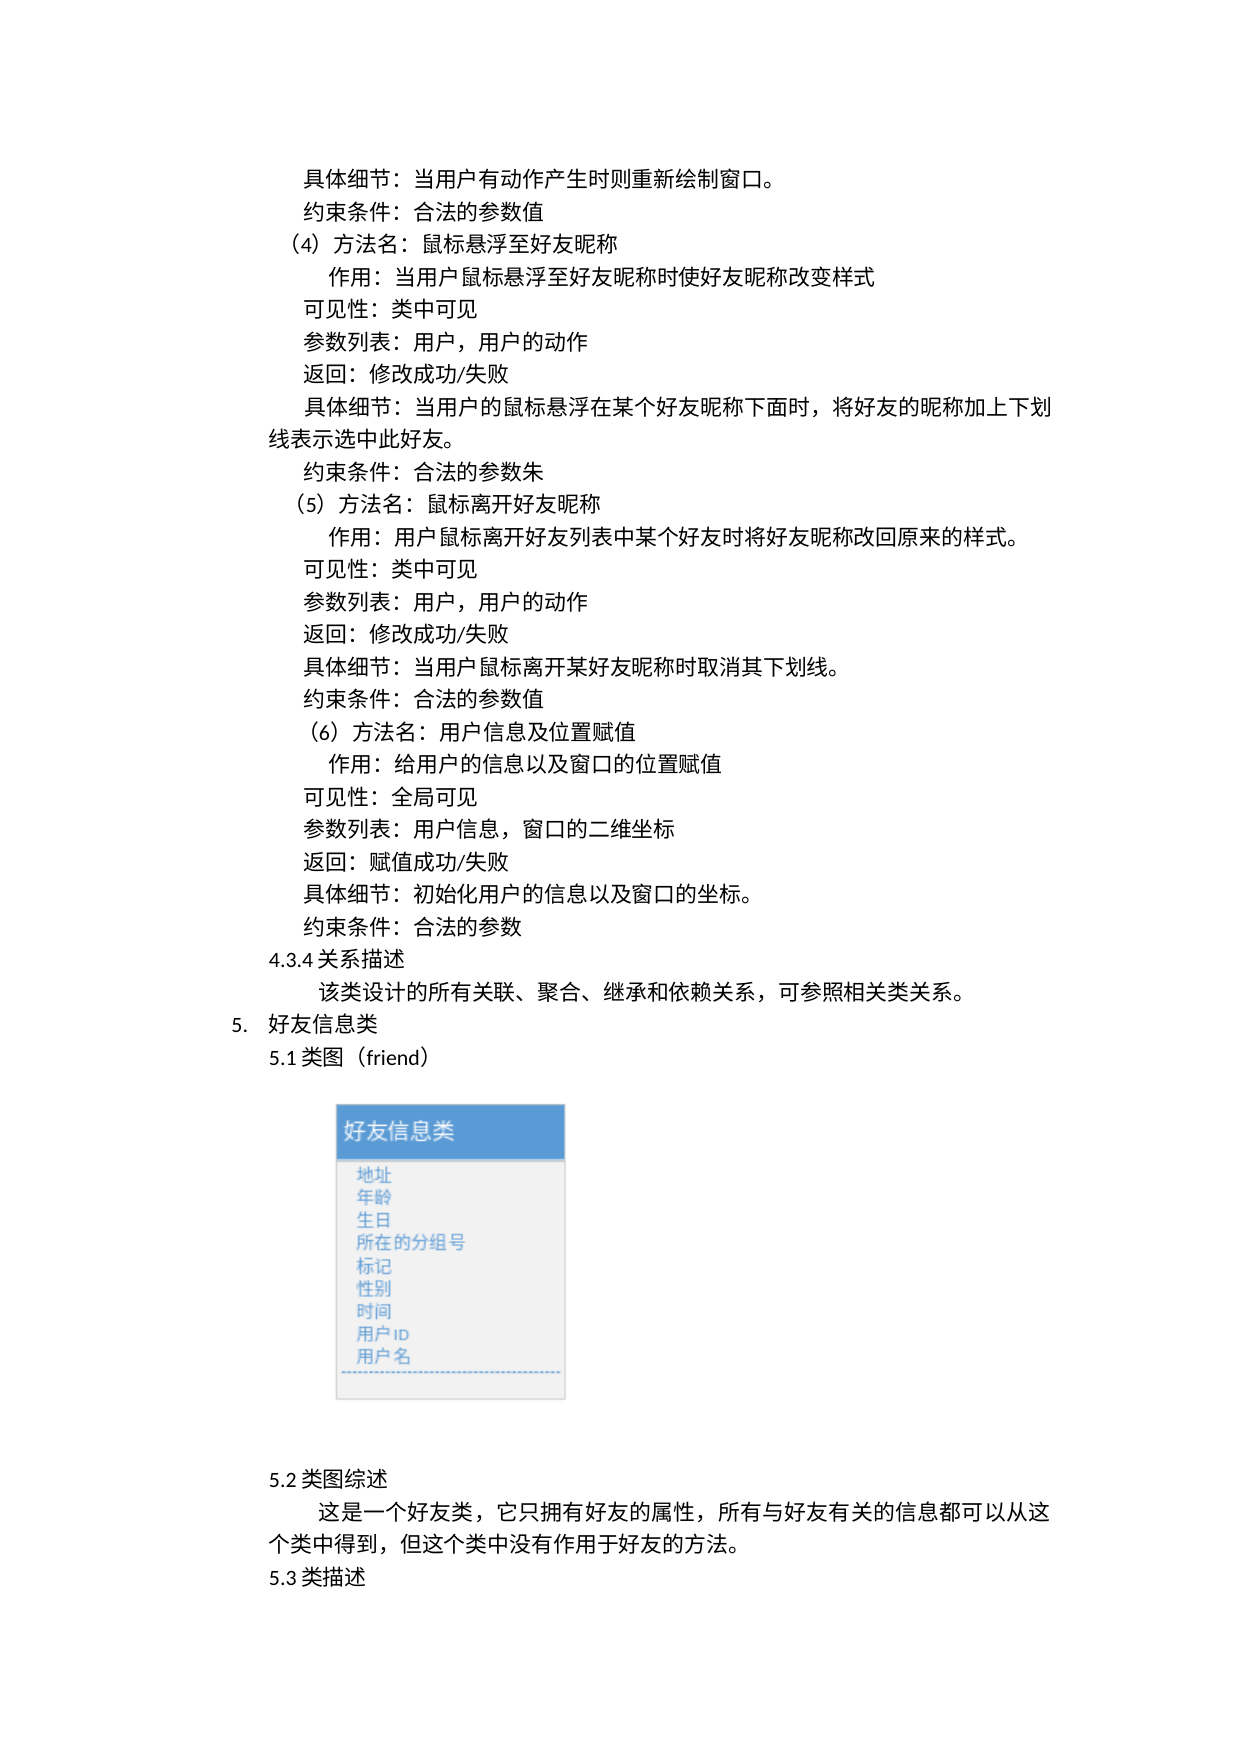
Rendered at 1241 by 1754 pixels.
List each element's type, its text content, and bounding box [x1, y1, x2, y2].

list 可见性：类中可见 [269, 292, 1053, 324]
list 参数列表：用户，用户的动作 [269, 584, 1053, 617]
list 约束条件：合法的参数朱 [269, 454, 1053, 487]
list （6）方法名：用户信息及位置赋值 [275, 714, 1053, 747]
list 返回：修改成功/失败 [269, 617, 1053, 649]
list 约束条件：合法的参数值 [269, 194, 1053, 227]
list 该类设计的所有关联、聚合、继承和依赖关系，可参照相关类关系。 [269, 974, 1053, 1007]
list 约束条件：合法的参数 [269, 909, 1053, 942]
list 返回：赋值成功/失败 [269, 844, 1053, 877]
list （4）方法名：鼠标悬浮至好友昵称 [269, 227, 1053, 259]
list 约束条件：合法的参数值 [269, 682, 1053, 714]
list 作用：当用户鼠标悬浮至好友昵称时使好友昵称改变样式 [269, 259, 1053, 292]
list 这是一个好友类，它只拥有好友的属性，所有与好友有关的信息都可以从这个类中得到，但这个类中没有作用于好友的方法。 [269, 1494, 1053, 1559]
list 具体细节：当用户的鼠标悬浮在某个好友昵称下面时，将好友的昵称加上下划线表示选中此好友。 [269, 389, 1053, 454]
list 可见性：类中可见 [269, 552, 1053, 584]
list 具体细节：初始化用户的信息以及窗口的坐标。 [269, 877, 1053, 909]
list 5.1类图（friend） [269, 1039, 1053, 1072]
list 作用：用户鼠标离开好友列表中某个好友时将好友昵称改回原来的样式。 [269, 519, 1053, 552]
list 具体细节：当用户有动作产生时则重新绘制窗口。 [269, 162, 1053, 194]
list 作用：给用户的信息以及窗口的位置赋值 [269, 747, 1053, 779]
list 5.2类图综述 [269, 1462, 1053, 1494]
list 参数列表：用户，用户的动作 [269, 324, 1053, 357]
list 具体细节：当用户鼠标离开某好友昵称时取消其下划线。 [269, 649, 1053, 682]
list 5.3类描述 [269, 1559, 1053, 1592]
list 好友信息类 [231, 1007, 1053, 1039]
list 返回：修改成功/失败 [269, 357, 1053, 389]
list 4.3.4关系描述 [269, 942, 1053, 974]
list 参数列表：用户信息，窗口的二维坐标 [269, 812, 1053, 844]
list （5）方法名：鼠标离开好友昵称 [269, 487, 1053, 519]
list 可见性：全局可见 [269, 779, 1053, 812]
